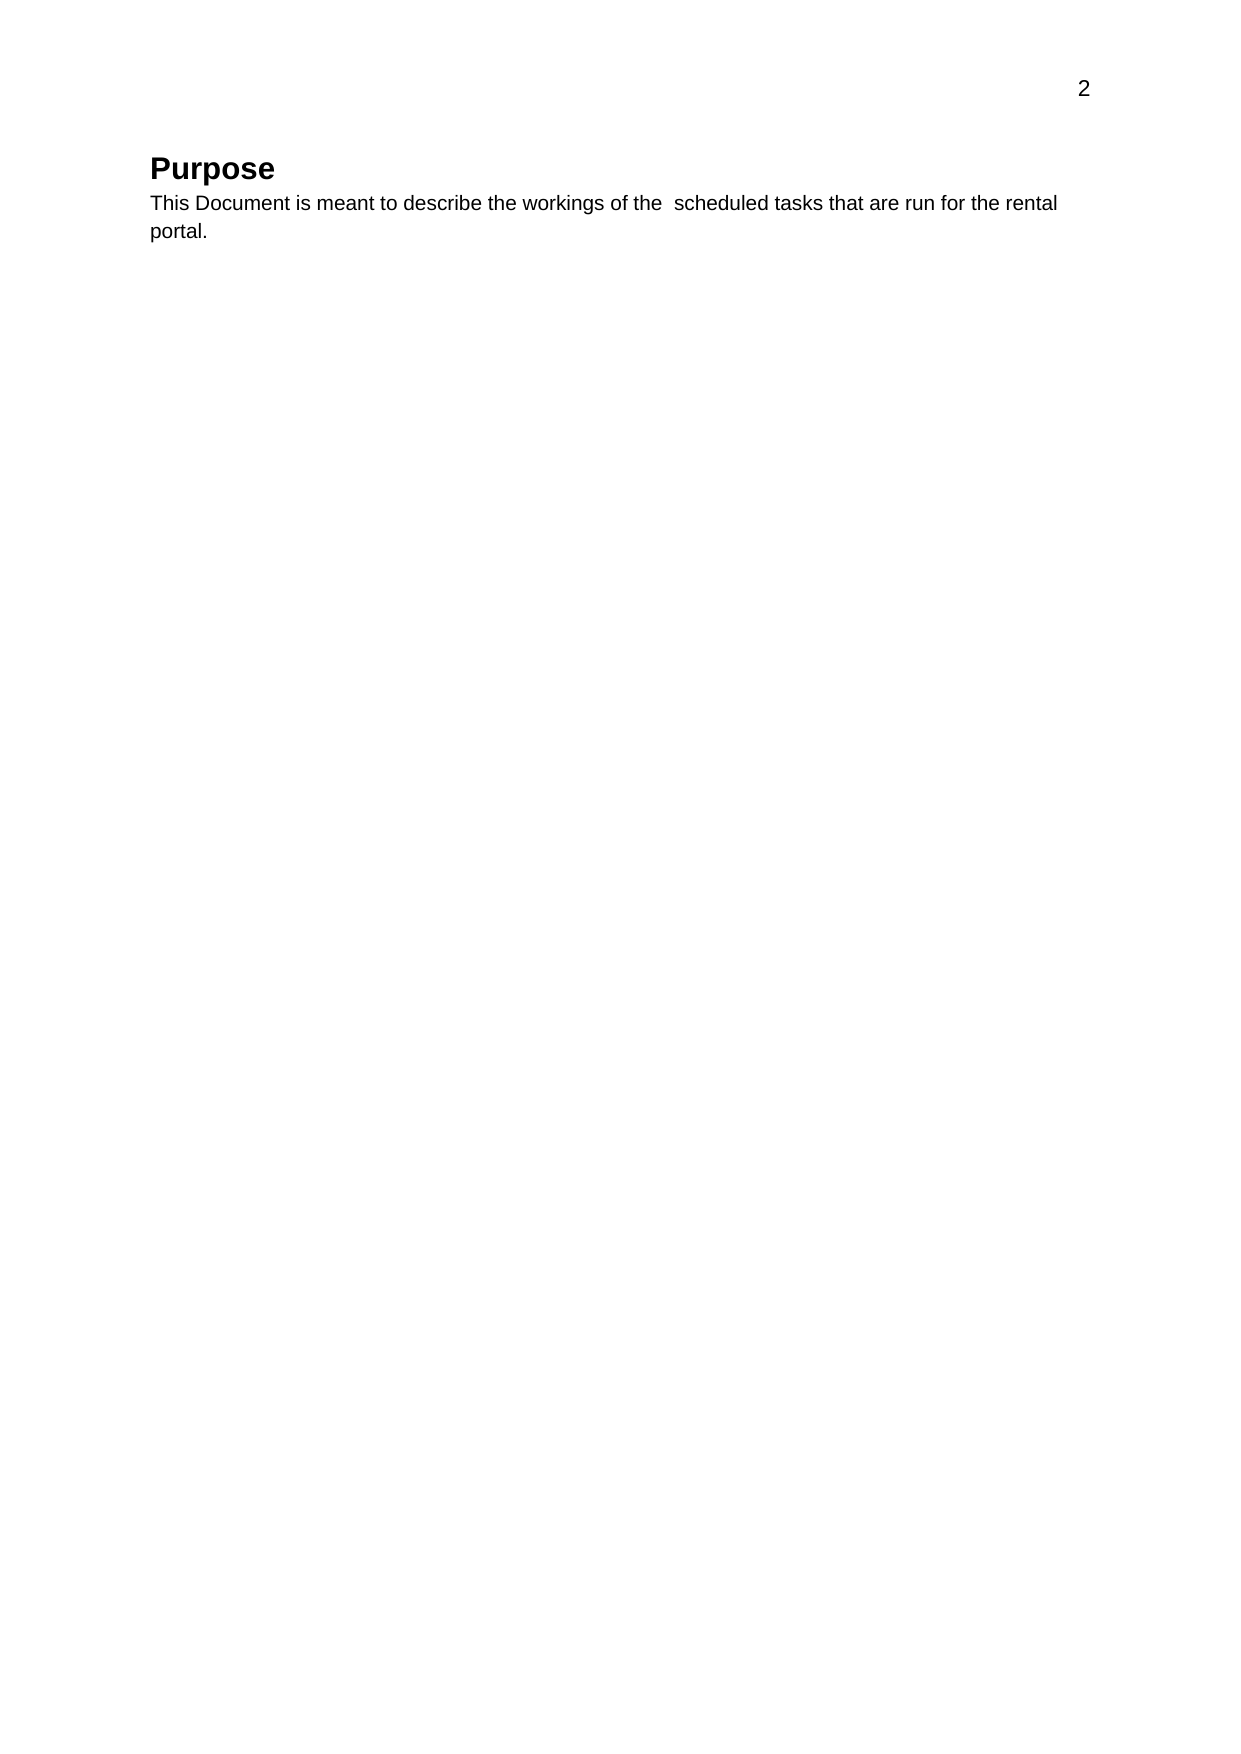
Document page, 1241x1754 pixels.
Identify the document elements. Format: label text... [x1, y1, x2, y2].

text Purpose [150, 150, 1090, 186]
text This Document is meant to describe the workings of the scheduled tasks that are run for the rental portal. [150, 191, 1090, 243]
